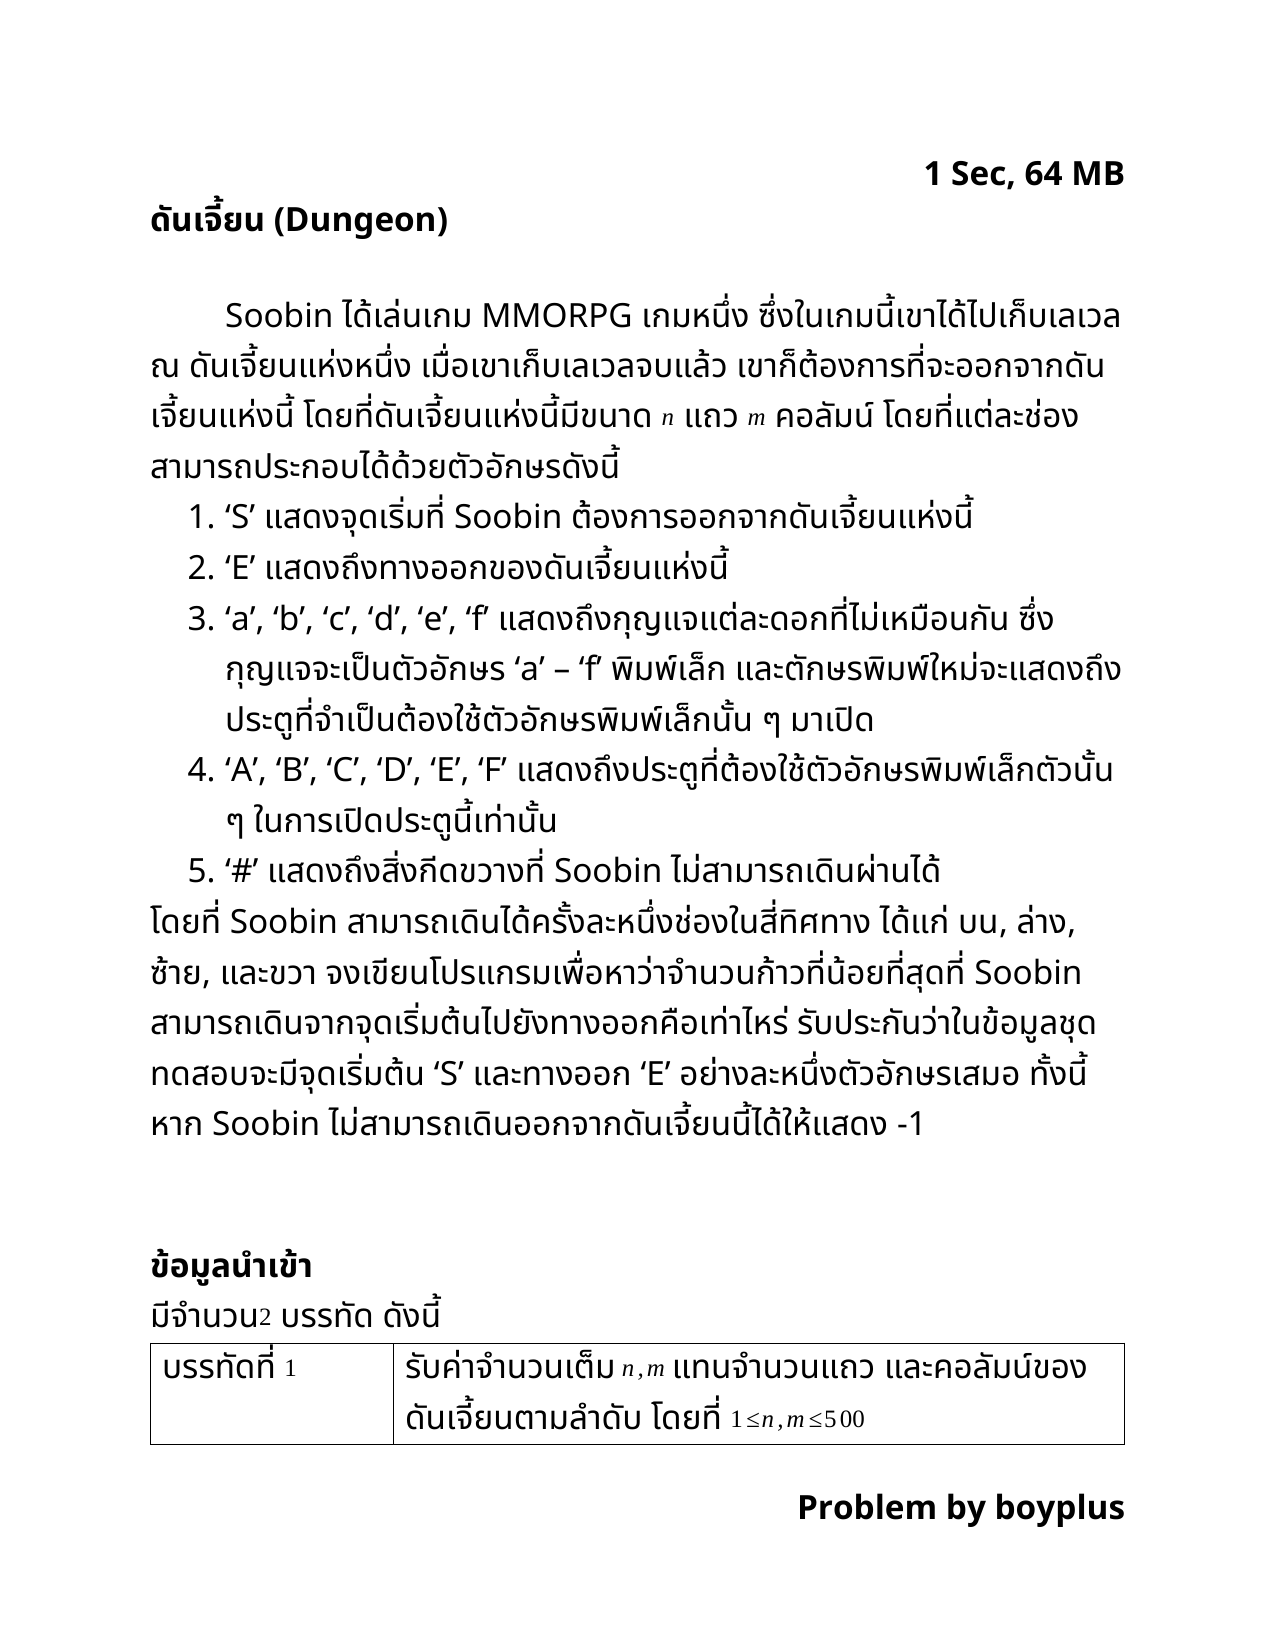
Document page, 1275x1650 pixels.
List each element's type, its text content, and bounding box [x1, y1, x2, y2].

table_header รับค่าจำนวนเต็ม แทนจำนวนแถว และคอลัมน์ของดันเจี้ยนตามลำดับ โดยที่ [394, 1344, 1124, 1444]
list ‘a’, ‘b’, ‘c’, ‘d’, ‘e’, ‘f’ แสดงถึงกุญแจแต่ละดอกที่ไม่เหมือนกัน ซึ่งกุญแจจะเป็นตัวอักษร ‘a’ – ‘f’ พิมพ์เล็ก และตักษรพิมพ์ใหม่จะแสดงถึงประตูที่จำเป็นต้องใช้ตัวอักษรพิมพ์เล็กนั้น ๆ มาเปิด [187, 594, 1125, 746]
text ข้อมูลนำเข้า [150, 1242, 1125, 1292]
table_header บรรทัดที่ [151, 1344, 393, 1444]
text Soobin ได้เล่นเกม MMORPG เกมหนึ่ง ซึ่งในเกมนี้เขาได้ไปเก็บเลเวล ณ ดันเจี้ยนแห่งหนึ่ง เมื่อเขาเก็บเลเวลจบแล้ว เขาก็ต้องการที่จะออกจากดันเจี้ยนแห่งนี้ โดยที่ดันเจี้ยนแห่งนี้มีขนาด แถว คอลัมน์ โดยที่แต่ละช่องสามารถประกอบได้ด้วยตัวอักษรดังนี้ [150, 291, 1125, 493]
text โดยที่ Soobin สามารถเดินได้ครั้งละหนึ่งช่องในสี่ทิศทาง ได้แก่ บน, ล่าง, ซ้าย, และขวา จงเขียนโปรแกรมเพื่อหาว่าจำนวนก้าวที่น้อยที่สุดที่ Soobin สามารถเดินจากจุดเริ่มต้นไปยังทางออกคือเท่าไหร่ รับประกันว่าในข้อมูลชุดทดสอบจะมีจุดเริ่มต้น ‘S’ และทางออก ‘E’ อย่างละหนึ่งตัวอักษรเสมอ ทั้งนี้หาก Soobin ไม่สามารถเดินออกจากดันเจี้ยนนี้ได้ให้แสดง -1 [150, 898, 1125, 1151]
text ดันเจี้ยน (Dungeon) [150, 195, 1125, 246]
list ‘E’ แสดงถึงทางออกของดันเจี้ยนแห่งนี้ [187, 544, 1125, 594]
text 1 Sec, 64 MB [150, 150, 1125, 195]
list ‘S’ แสดงจุดเริ่มที่ Soobin ต้องการออกจากดันเจี้ยนแห่งนี้ [187, 493, 1125, 544]
list ‘#’ แสดงถึงสิ่งกีดขวางที่ Soobin ไม่สามารถเดินผ่านได้ [187, 847, 1125, 898]
text มีจำนวน บรรทัด ดังนี้ [150, 1292, 1125, 1342]
list ‘A’, ‘B’, ‘C’, ‘D’, ‘E’, ‘F’ แสดงถึงประตูที่ต้องใช้ตัวอักษรพิมพ์เล็กตัวนั้น ๆ ในการเปิดประตูนี้เท่านั้น [187, 746, 1125, 847]
